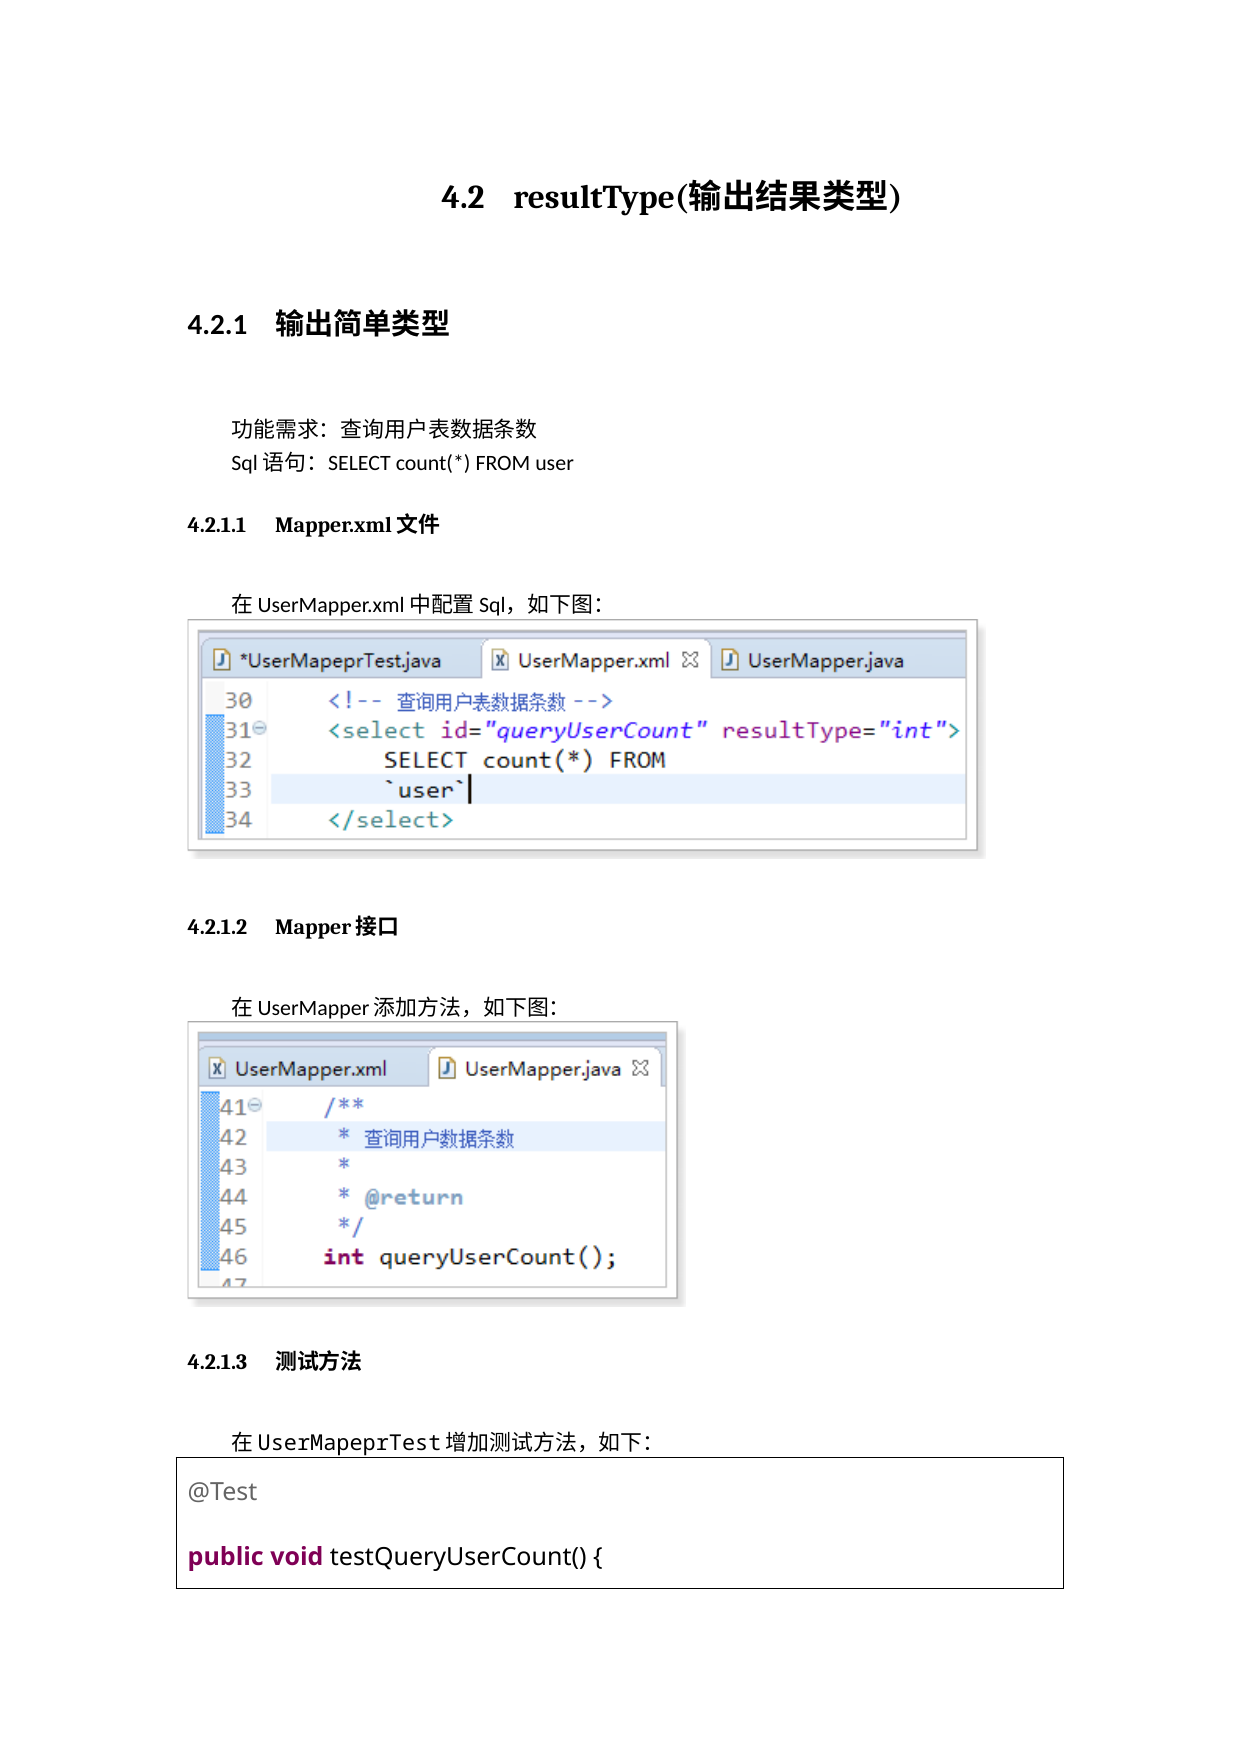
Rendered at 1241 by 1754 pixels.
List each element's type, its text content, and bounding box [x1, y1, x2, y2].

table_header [177, 1458, 1063, 1588]
picture [187, 619, 986, 859]
subtitle Mapper接口 [187, 909, 1053, 941]
text 在UserMapeprTest增加测试方法，如下： [187, 1424, 1053, 1457]
text 在UserMapper添加方法，如下图： [187, 989, 1053, 1022]
subtitle 测试方法 [187, 1343, 1053, 1376]
text 功能需求：查询用户表数据条数 [187, 412, 1053, 444]
subtitle resultType(输出结果类型) [291, 162, 1053, 227]
picture [187, 1021, 686, 1307]
subtitle Mapper.xml文件 [187, 506, 1053, 539]
subtitle 输出简单类型 [187, 289, 1053, 354]
text Sql语句：SELECT count(*) FROM user [187, 444, 1053, 477]
text 在UserMapper.xml中配置Sql，如下图： [187, 587, 1053, 619]
